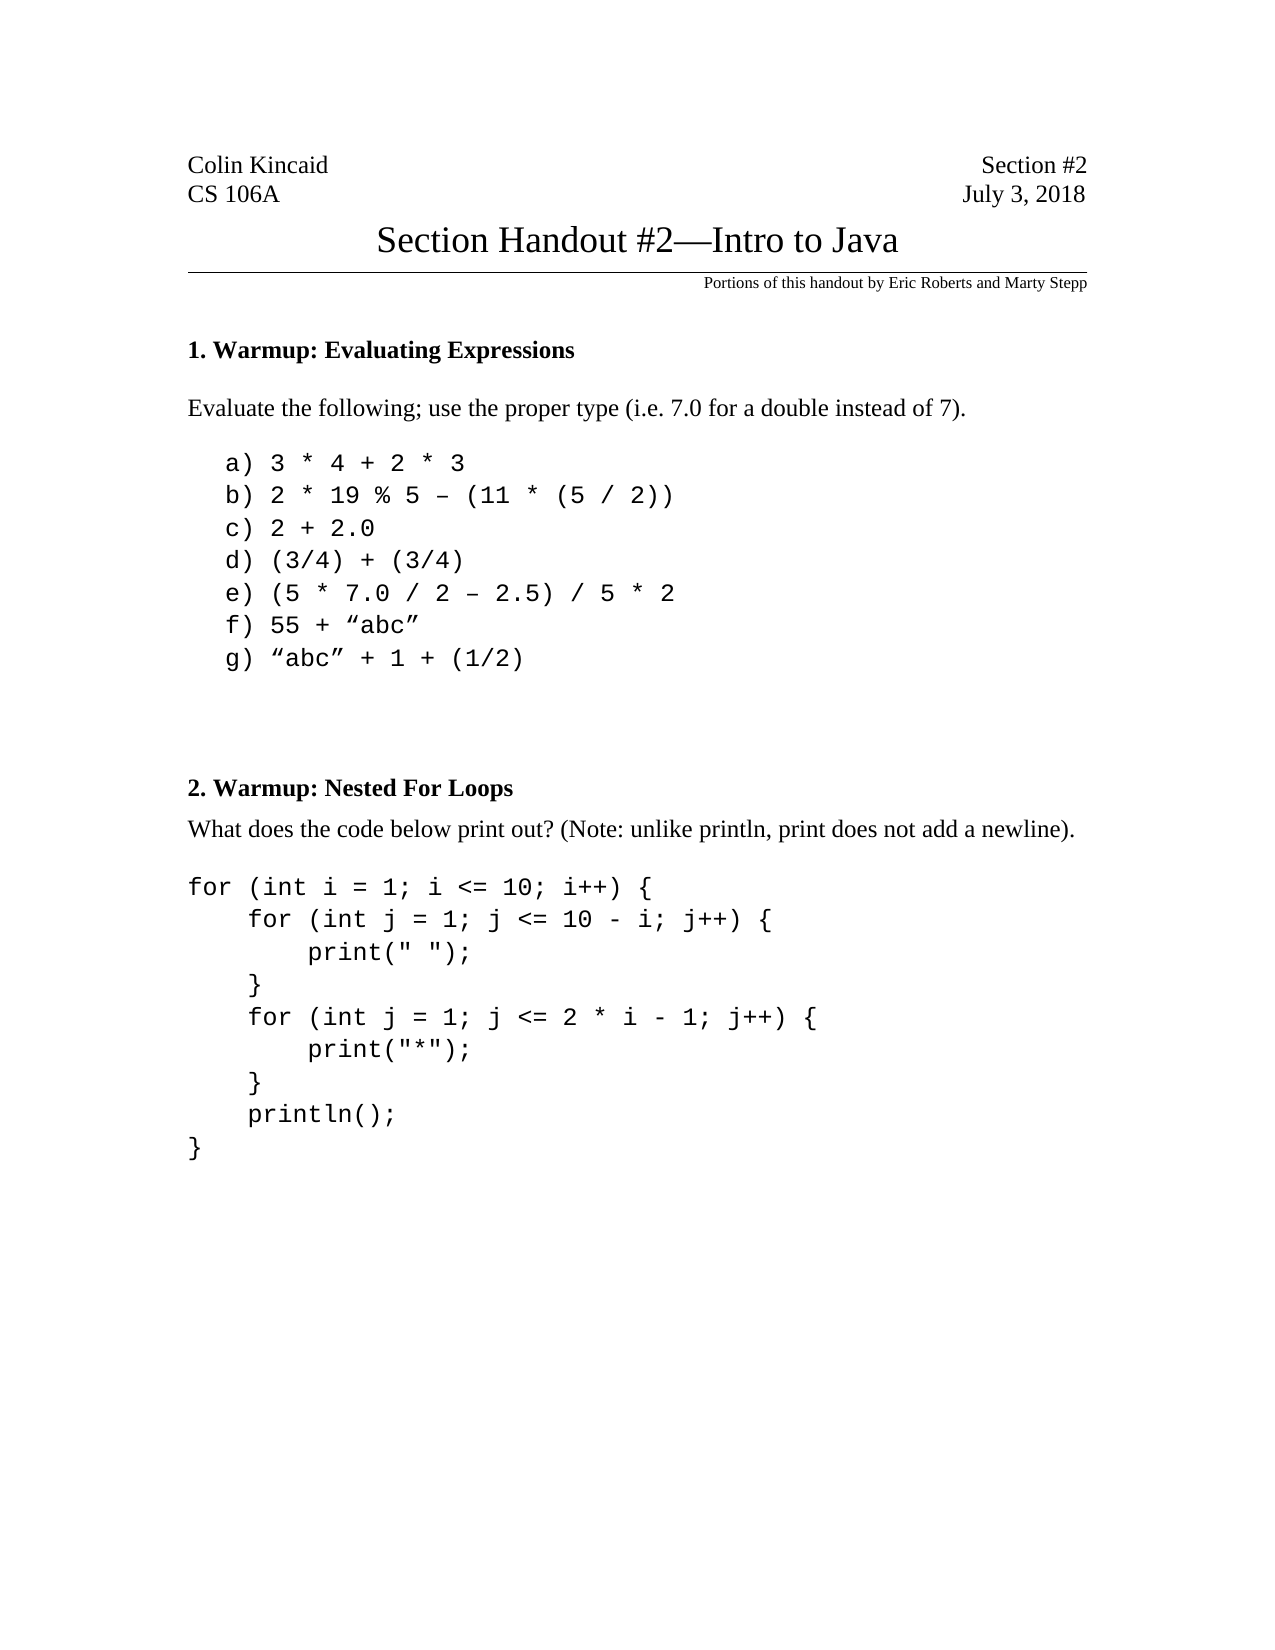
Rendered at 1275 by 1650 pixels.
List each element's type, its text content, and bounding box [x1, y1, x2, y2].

text CS 106A July 3, 2018 [187, 179, 1087, 207]
text g) “abc” + 1 + (1/2) [225, 645, 1087, 674]
text for (int i = 1; i <= 10; i++) { [187, 874, 1087, 902]
text c) 2 + 2.0 [225, 515, 1087, 544]
text print("*"); [187, 1037, 1087, 1065]
text Section Handout #2—Intro to Java [187, 218, 1087, 273]
text Portions of this handout by Eric Roberts and Marty Stepp [187, 273, 1087, 292]
text d) (3/4) + (3/4) [225, 548, 1087, 576]
text Evaluate the following; use the proper type (i.e. 7.0 for a double instead of 7). [187, 393, 1087, 422]
text } [187, 1069, 1087, 1097]
text for (int j = 1; j <= 2 * i - 1; j++) { [187, 1004, 1087, 1032]
text f) 55 + “abc” [225, 613, 1087, 641]
text for (int j = 1; j <= 10 - i; j++) { [187, 907, 1087, 935]
text Colin Kincaid Section #2 [187, 150, 1087, 179]
text What does the code below print out? (Note: unlike println, print does not add a newline). [187, 814, 1087, 843]
text println(); [187, 1102, 1087, 1130]
text 2. Warmup: Nested For Loops [187, 773, 1087, 802]
text } [187, 1134, 1087, 1162]
text } [187, 972, 1087, 1000]
text print(" "); [187, 939, 1087, 967]
text b) 2 * 19 % 5 – (11 * (5 / 2)) [225, 483, 1087, 511]
text e) (5 * 7.0 / 2 – 2.5) / 5 * 2 [225, 580, 1087, 609]
text a) 3 * 4 + 2 * 3 [225, 450, 1087, 479]
text 1. Warmup: Evaluating Expressions [187, 335, 1087, 364]
